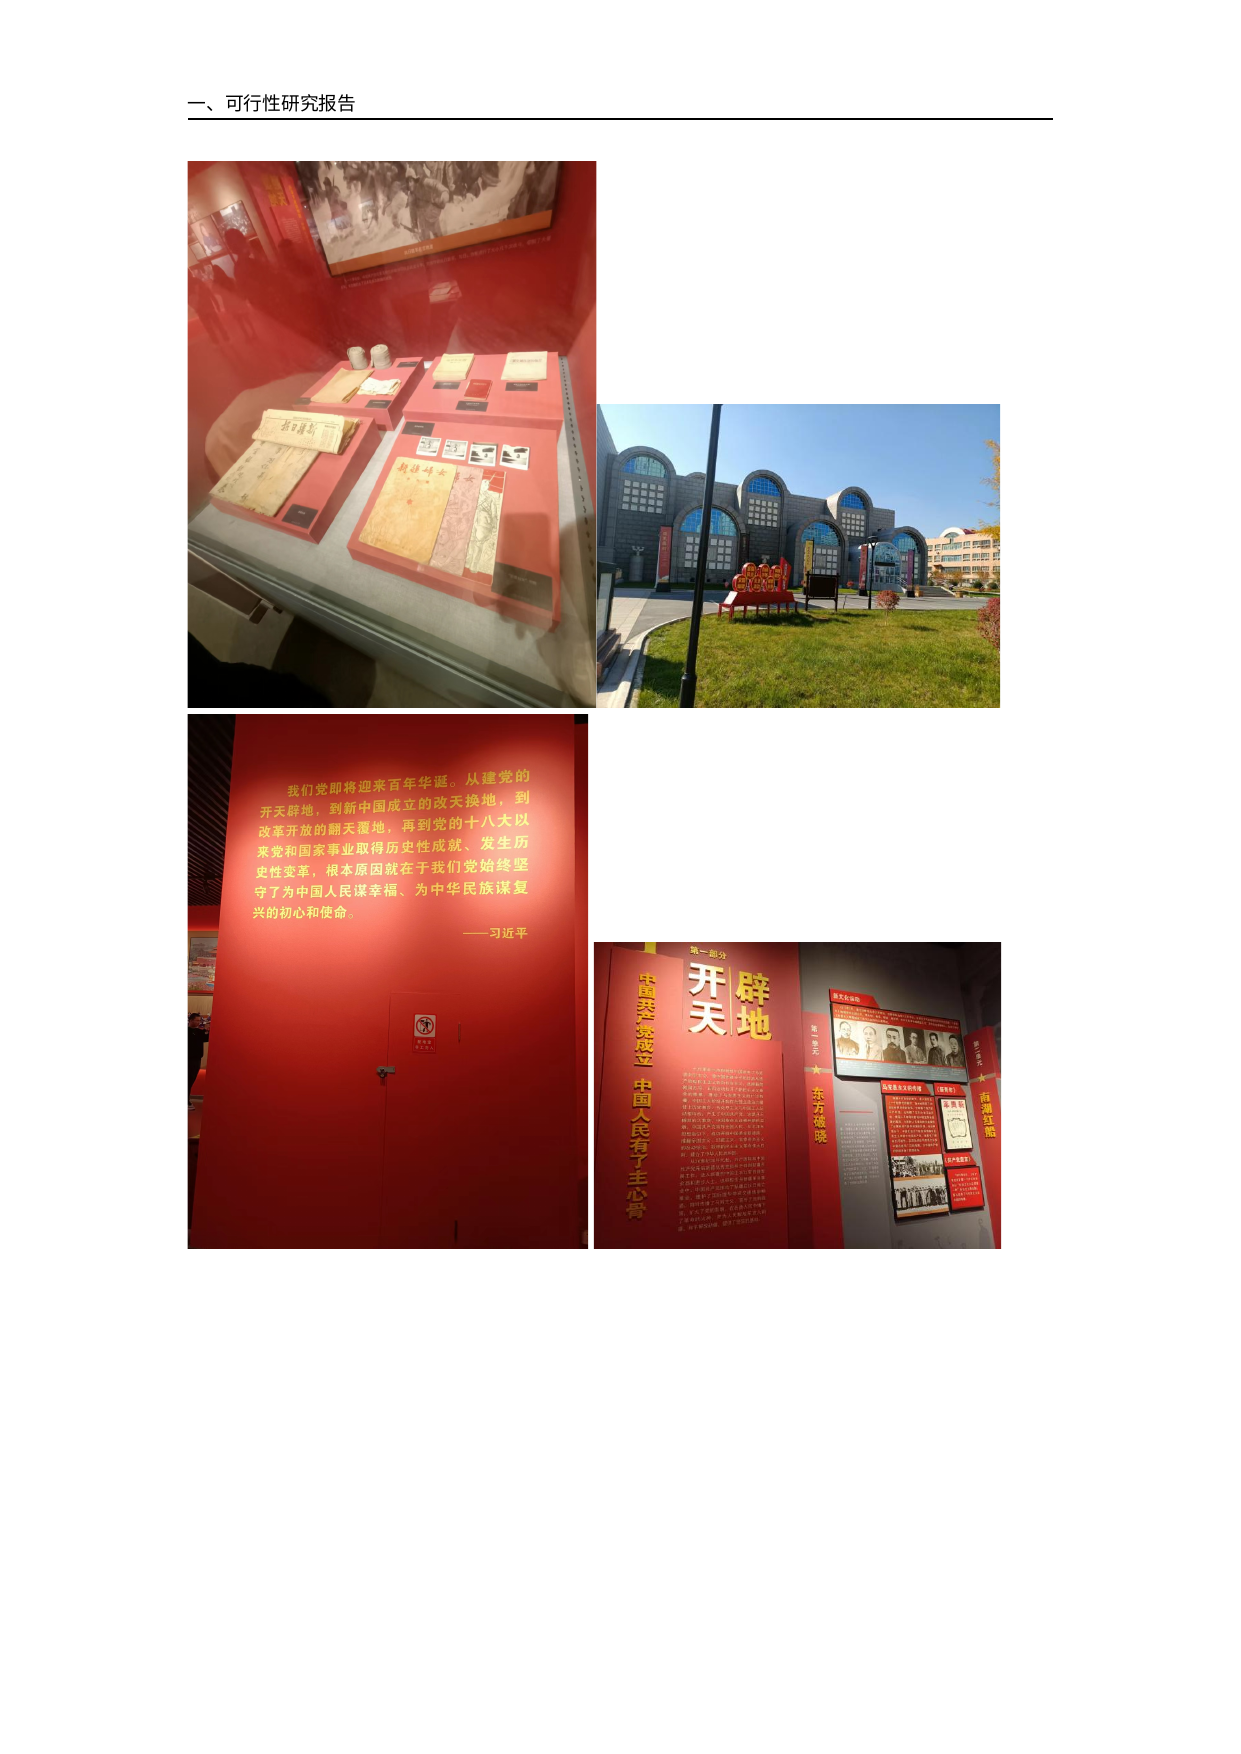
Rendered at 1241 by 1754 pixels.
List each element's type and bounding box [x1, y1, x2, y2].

picture [187, 714, 589, 1249]
picture [187, 161, 1001, 708]
picture [593, 942, 1002, 1249]
